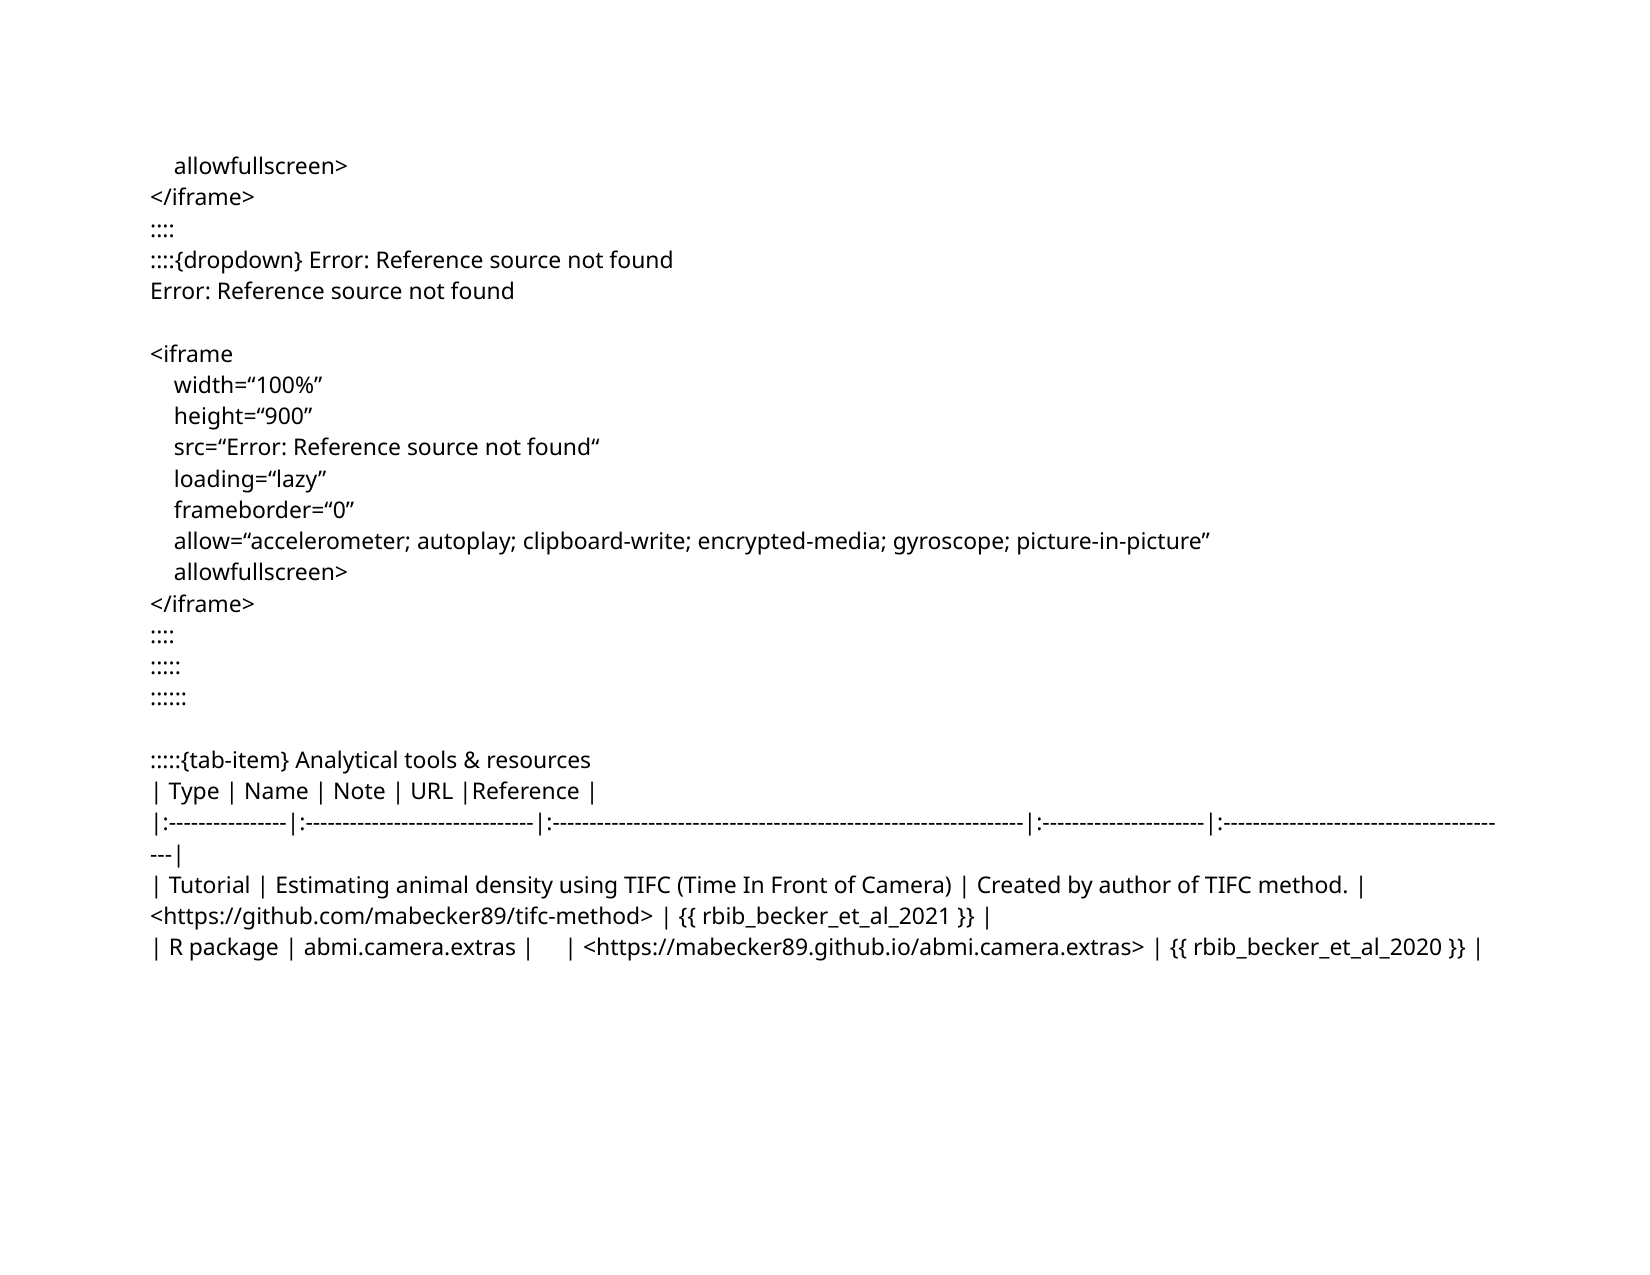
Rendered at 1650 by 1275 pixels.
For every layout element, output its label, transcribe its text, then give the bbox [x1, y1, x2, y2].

text </iframe> [150, 181, 1500, 212]
text | resource1_type | resource1_name | resource1_note | resource1_url | {{ rbib_resource1_ref_id }} | [150, 869, 1500, 931]
text <iframe [150, 337, 1500, 369]
text frameborder=“0” [150, 494, 1500, 525]
text height=“900” [150, 400, 1500, 431]
text :::: [150, 212, 1500, 244]
text allowfullscreen> [150, 556, 1500, 587]
text ::::: [150, 650, 1500, 681]
text :::: [150, 619, 1500, 650]
text </iframe> [150, 587, 1500, 619]
text :::::: [150, 681, 1500, 712]
text loading=“lazy” [150, 462, 1500, 494]
text :::::{tab-item} Analytical tools & resources [486, 744, 1500, 775]
text allowfullscreen> [150, 150, 1500, 181]
text |:----------------|:-------------------------------|:----------------------------------------------------------------|:----------------------|:----------------------------------------| [150, 806, 1500, 869]
text allow=“accelerometer; autoplay; clipboard-write; encrypted-media; gyroscope; picture-in-picture” [150, 525, 1500, 556]
text | resource2_type | resource2_name | resource2_note | resource2_url | {{ rbib_resource2_ref_id }} | [150, 931, 1500, 962]
text | Type | Name | Note | URL |Reference | [150, 775, 1500, 806]
text width=“100%” [150, 369, 1500, 400]
